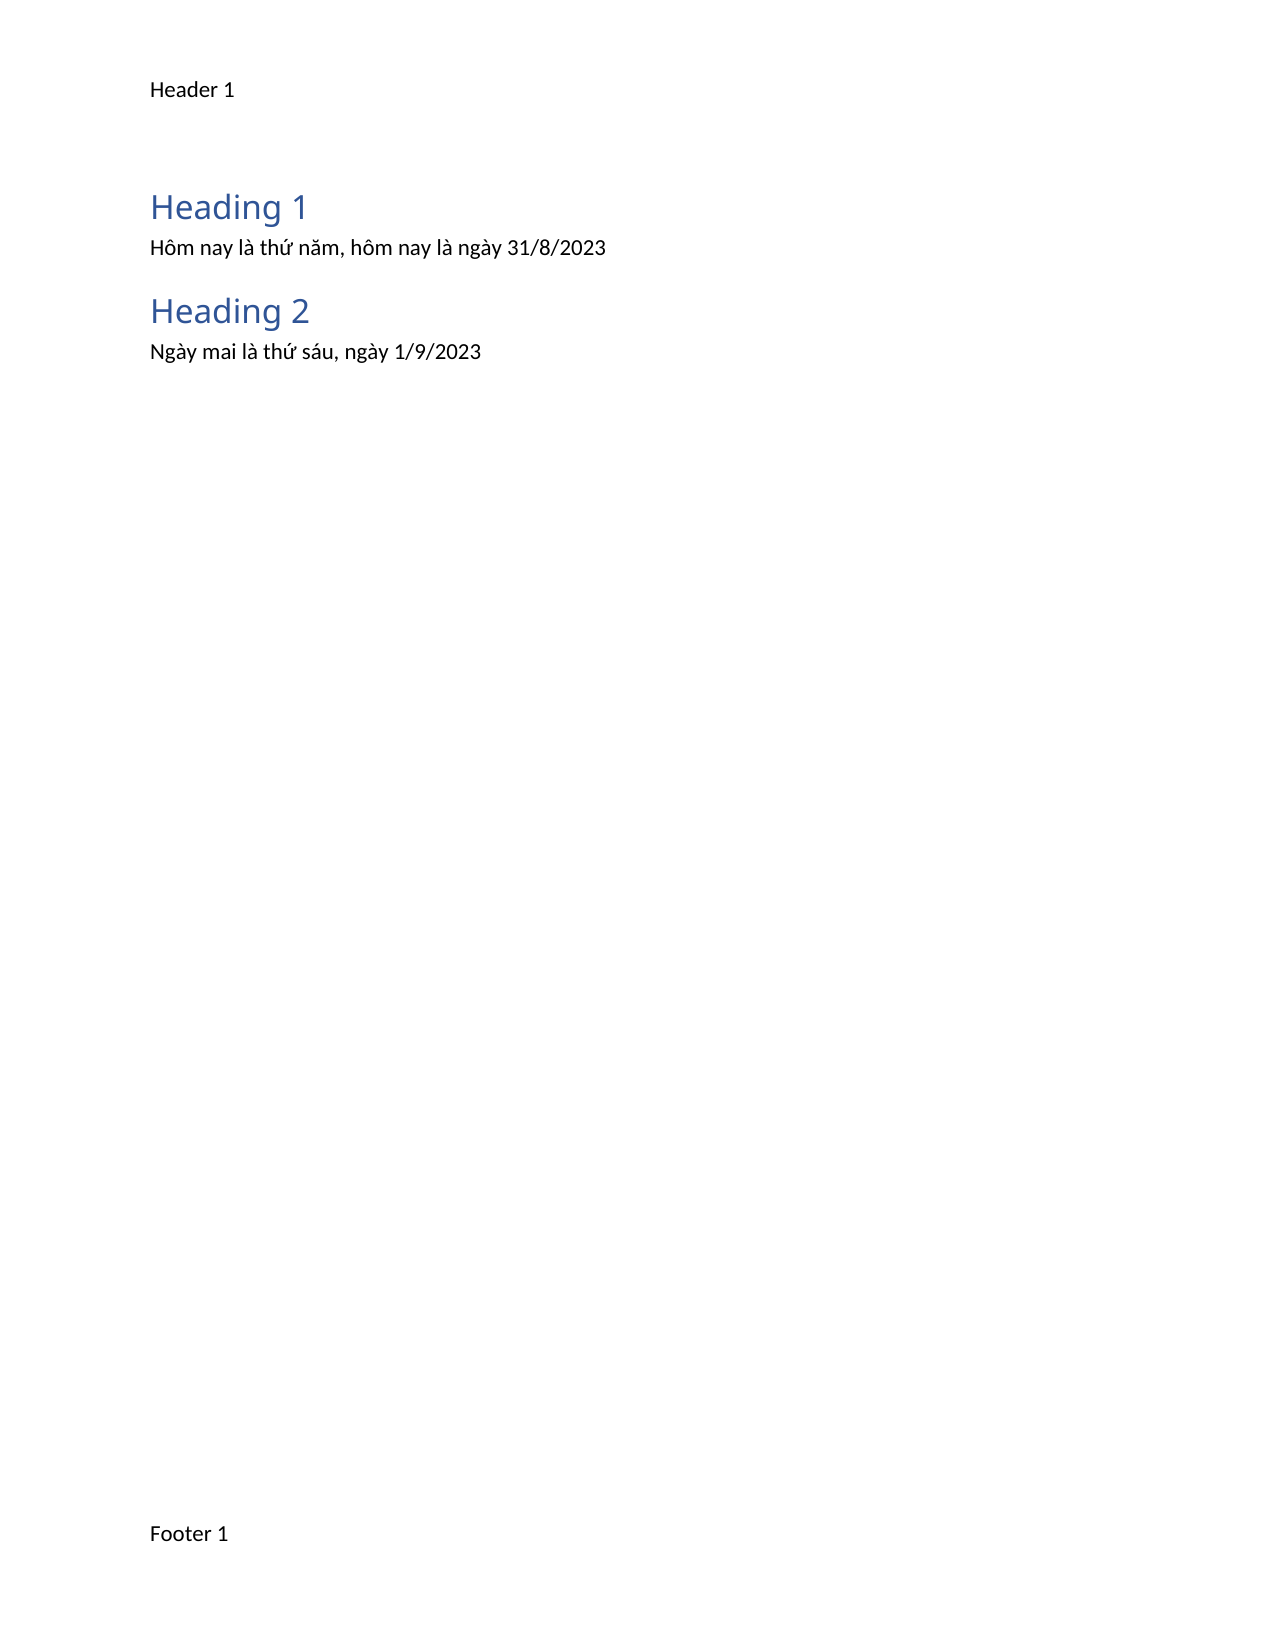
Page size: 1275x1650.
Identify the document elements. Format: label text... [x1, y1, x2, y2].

text Hôm nay là thứ năm, hôm nay là ngày 31/8/2023 [150, 233, 1125, 261]
subtitle Heading 2 [150, 288, 1125, 334]
subtitle Heading 1 [150, 184, 1125, 229]
text Ngày mai là thứ sáu, ngày 1/9/2023 [150, 337, 1125, 365]
